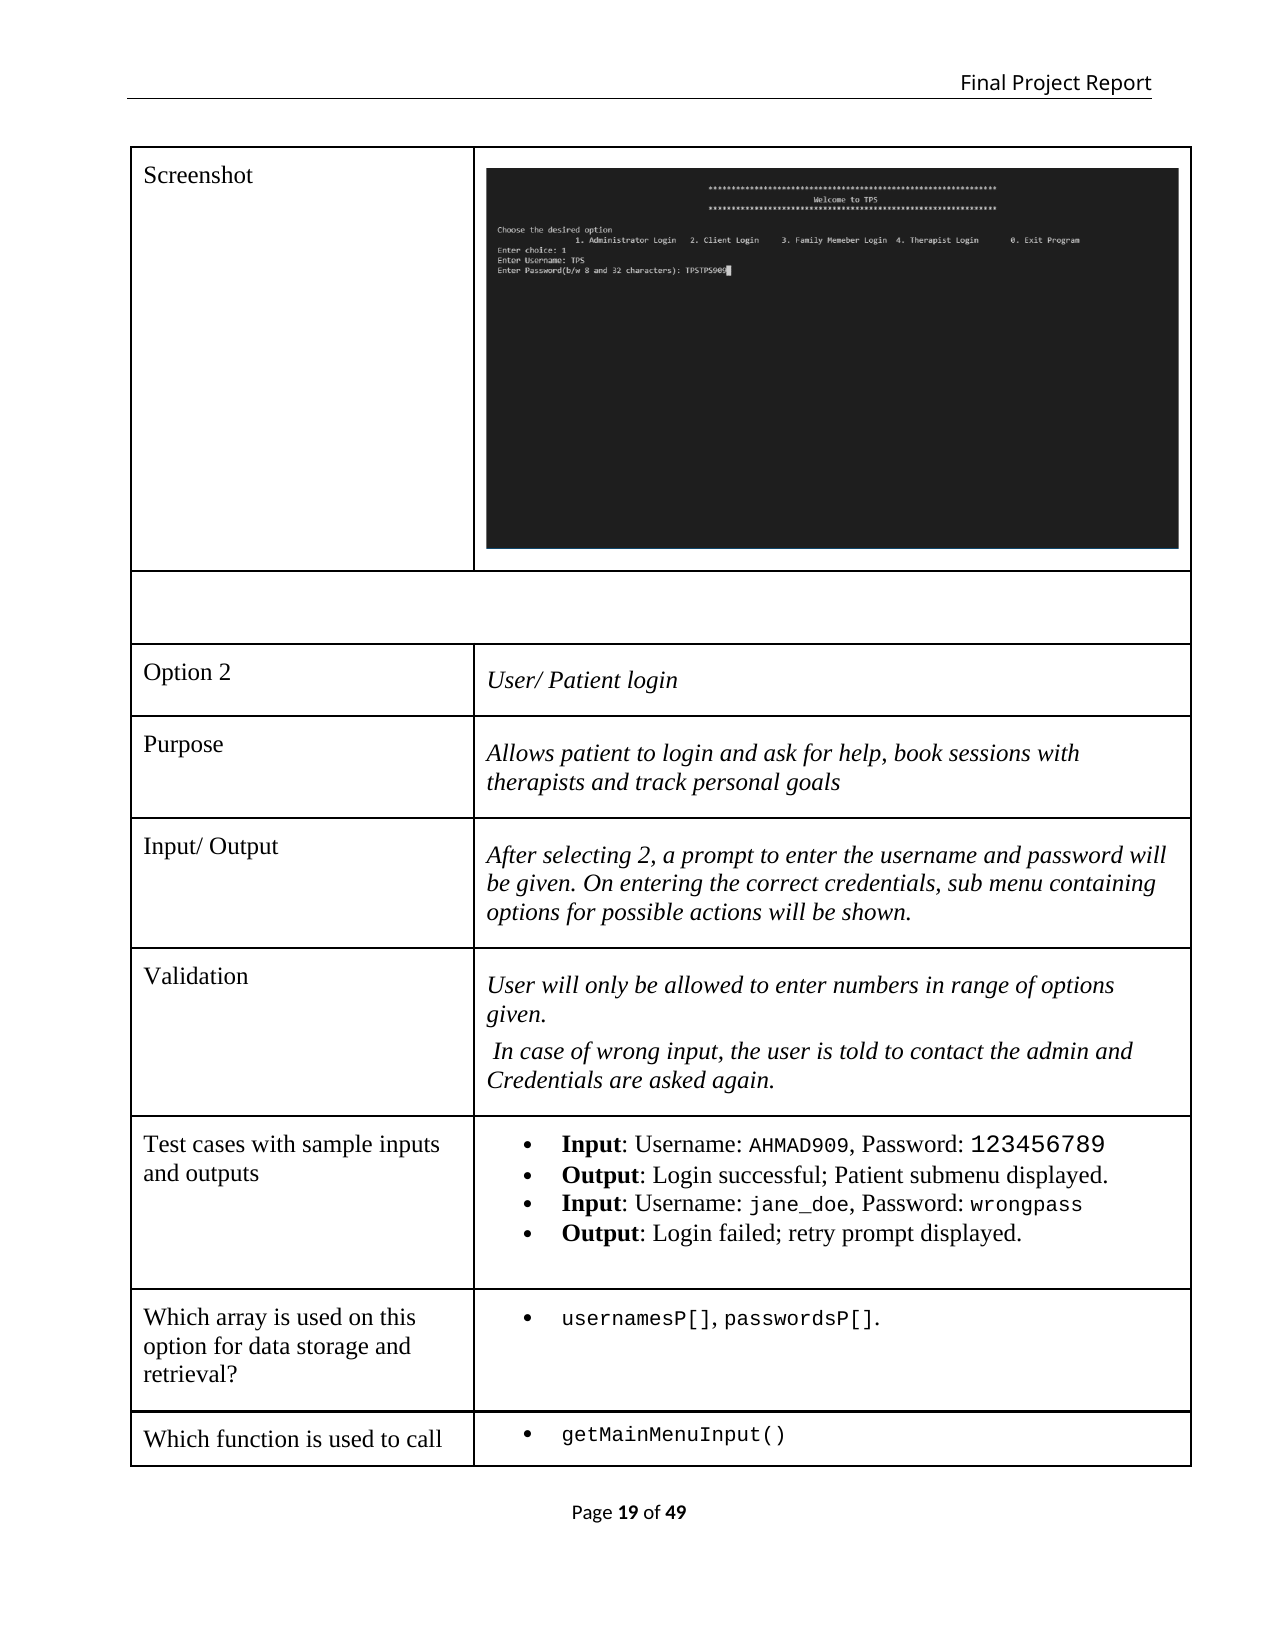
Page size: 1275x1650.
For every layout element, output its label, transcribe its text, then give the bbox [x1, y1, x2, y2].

table_cell [132, 572, 1190, 642]
table_cell Input: Username: AHMAD909, Password: 123456789 Output: Login successful; Patient submenu displayed. Input: Username: jane_doe, Password: wrongpass Output: Login failed; retry prompt displayed. [475, 1117, 1190, 1288]
picture [486, 168, 1179, 549]
table_cell User will only be allowed to enter numbers in range of options given. In case of wrong input, the user is told to contact the admin and Credentials are asked again. [475, 949, 1190, 1115]
table_cell Screenshot [132, 148, 473, 570]
table_cell [475, 148, 1190, 570]
table_cell Allows patient to login and ask for help, book sessions with therapists and track personal goals [475, 717, 1190, 817]
table_cell Option 2 [132, 645, 473, 715]
table_cell getMainMenuInput() [475, 1413, 1190, 1465]
table_cell Input/ Output [132, 819, 473, 947]
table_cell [132, 1413, 473, 1465]
table_cell Test cases with sample inputs and outputs [132, 1117, 473, 1288]
table_cell Which array is used on this option for data storage and retrieval? [132, 1290, 473, 1410]
table_cell User/ Patient login [475, 645, 1190, 715]
table_cell Validation [132, 949, 473, 1115]
table_cell Purpose [132, 717, 473, 817]
table_cell usernamesP[], passwordsP[]. [475, 1290, 1190, 1410]
table_cell After selecting 2, a prompt to enter the username and password will be given. On entering the correct credentials, sub menu containing options for possible actions will be shown. [475, 819, 1190, 947]
